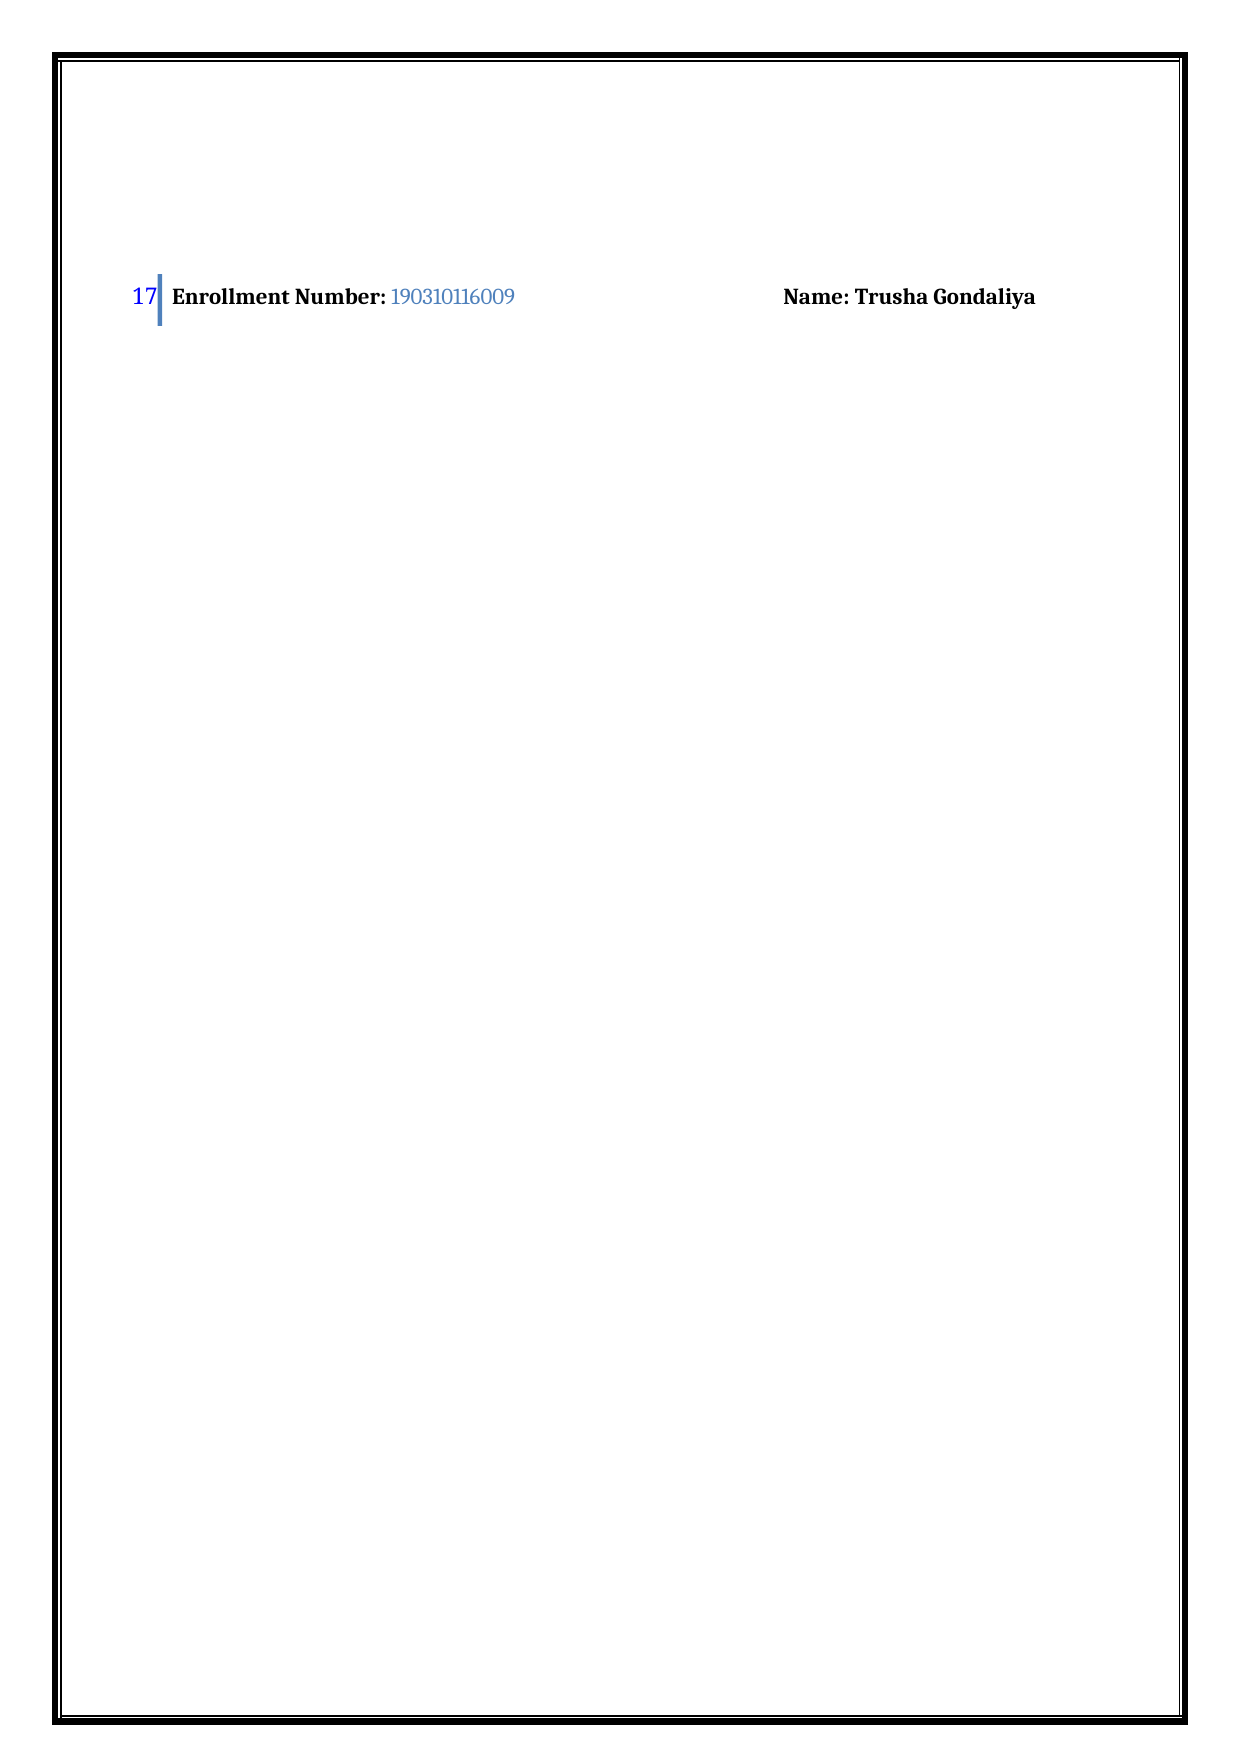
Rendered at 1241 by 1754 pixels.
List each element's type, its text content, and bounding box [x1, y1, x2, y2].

list Enrollment Number: 190310116009 Name: Trusha Gondaliya [132, 280, 1173, 311]
